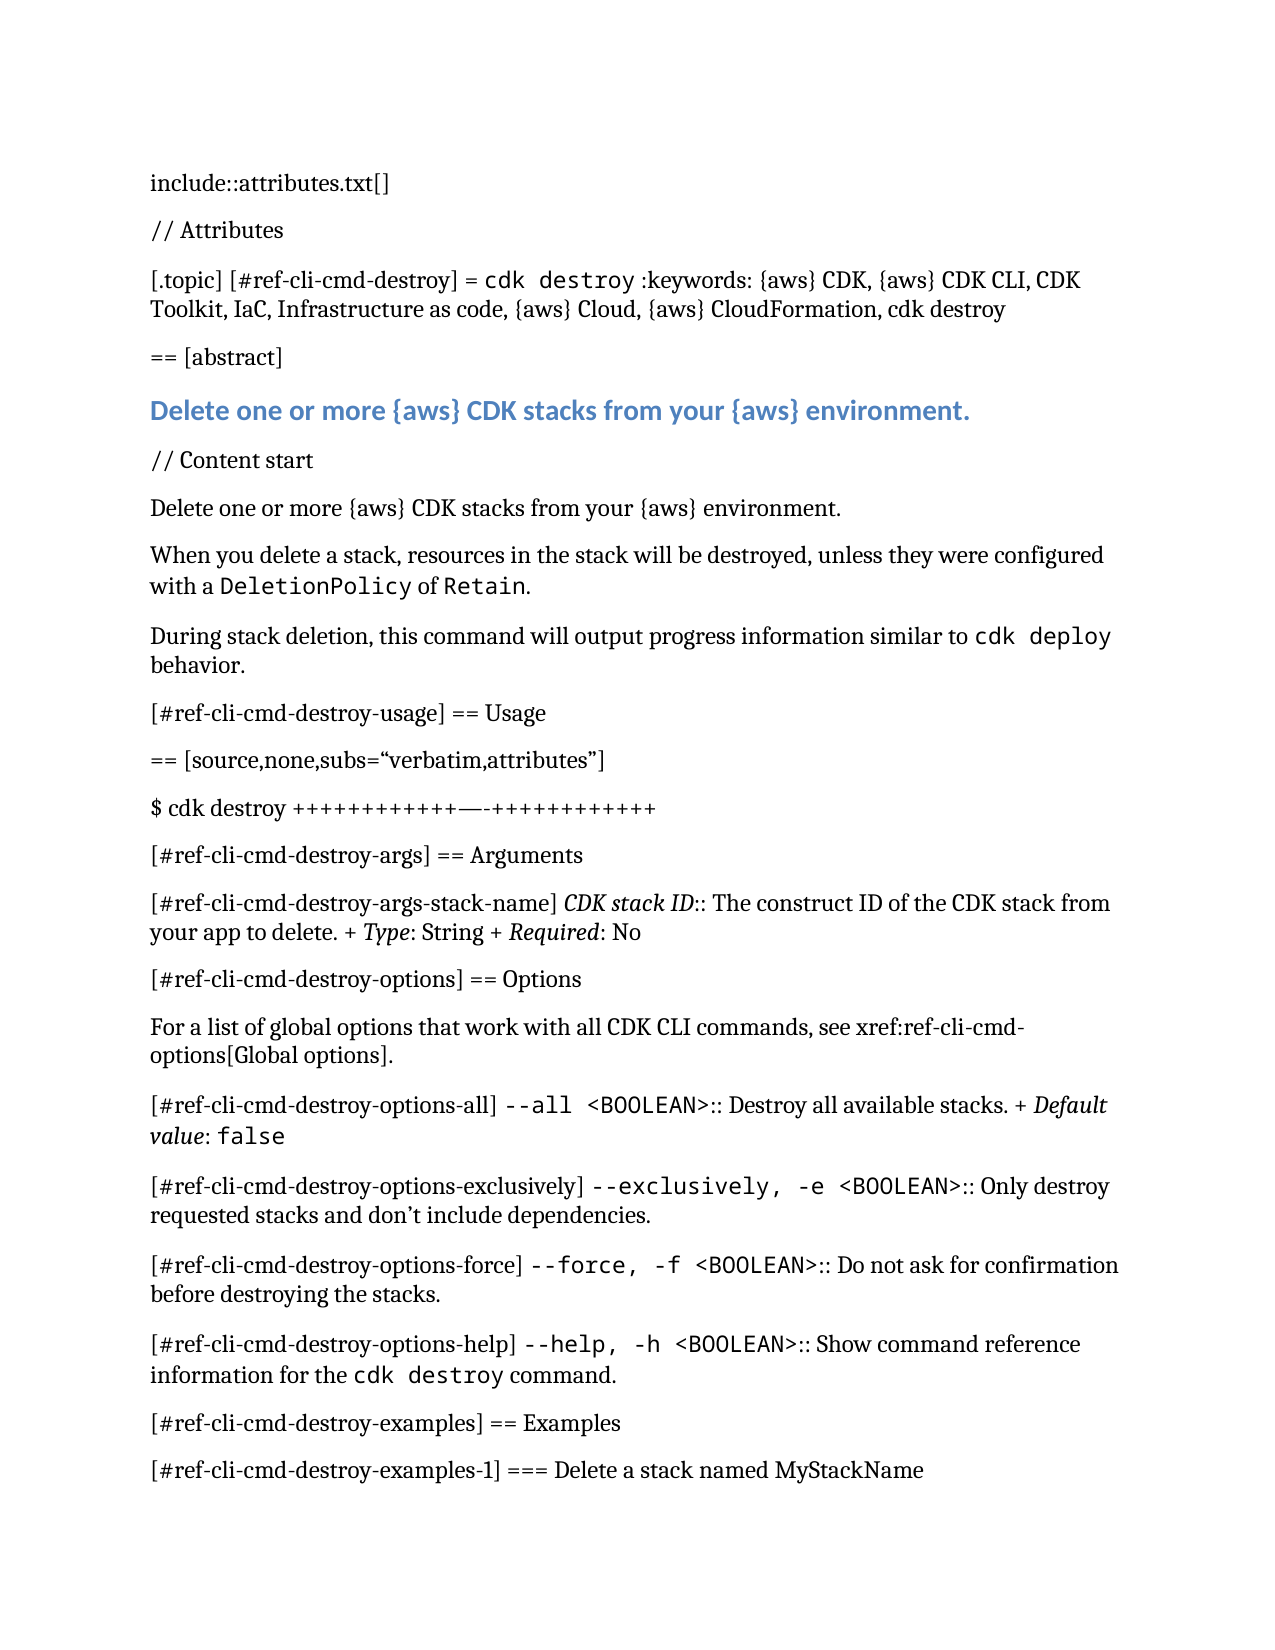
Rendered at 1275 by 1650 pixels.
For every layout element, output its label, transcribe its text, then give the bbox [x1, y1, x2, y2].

text For a list of global options that work with all CDK CLI commands, see xref:ref-cli-cmd-options[Global options]. [150, 1013, 1125, 1070]
text [#ref-cli-cmd-destroy-options-force] --force, -f <BOOLEAN>:: Do not ask for confirmation before destroying the stacks. [150, 1249, 1125, 1309]
text // Content start [150, 446, 1125, 475]
text [#ref-cli-cmd-destroy-options-help] --help, -h <BOOLEAN>:: Show command reference information for the cdk destroy command. [150, 1328, 1125, 1390]
text $ cdk destroy ++++++++++++—-++++++++++++ [150, 794, 1125, 823]
text Delete one or more {aws} CDK stacks from your {aws} environment. [150, 494, 1125, 523]
text [.topic] [#ref-cli-cmd-destroy] = cdk destroy :keywords: {aws} CDK, {aws} CDK CLI, CDK Toolkit, IaC, Infrastructure as code, {aws} Cloud, {aws} CloudFormation, cdk destroy [150, 264, 1125, 324]
text [#ref-cli-cmd-destroy-usage] == Usage [150, 699, 1125, 728]
text [#ref-cli-cmd-destroy-options-all] --all <BOOLEAN>:: Destroy all available stacks. + Default value: false [150, 1089, 1125, 1151]
text [#ref-cli-cmd-destroy-options] == Options [150, 965, 1125, 994]
text During stack deletion, this command will output progress information similar to cdk deploy behavior. [150, 620, 1125, 680]
text [#ref-cli-cmd-destroy-args-stack-name] CDK stack ID:: The construct ID of the CDK stack from your app to delete. + Type: String + Required: No [150, 889, 1125, 946]
text == [abstract] [150, 342, 1125, 371]
text include::attributes.txt[] [150, 169, 1125, 197]
text [#ref-cli-cmd-destroy-args] == Arguments [150, 841, 1125, 870]
text [#ref-cli-cmd-destroy-options-exclusively] --exclusively, -e <BOOLEAN>:: Only destroy requested stacks and don’t include dependencies. [150, 1170, 1125, 1230]
subtitle Delete one or more {aws} CDK stacks from your {aws} environment. [150, 392, 1125, 428]
text == [source,none,subs=“verbatim,attributes”] [150, 746, 1125, 775]
text // Attributes [150, 216, 1125, 245]
text [#ref-cli-cmd-destroy-examples] == Examples [150, 1409, 1125, 1438]
text When you delete a stack, resources in the stack will be destroyed, unless they were configured with a DeletionPolicy of Retain. [150, 541, 1125, 601]
text [#ref-cli-cmd-destroy-examples-1] === Delete a stack named MyStackName [150, 1456, 1125, 1485]
